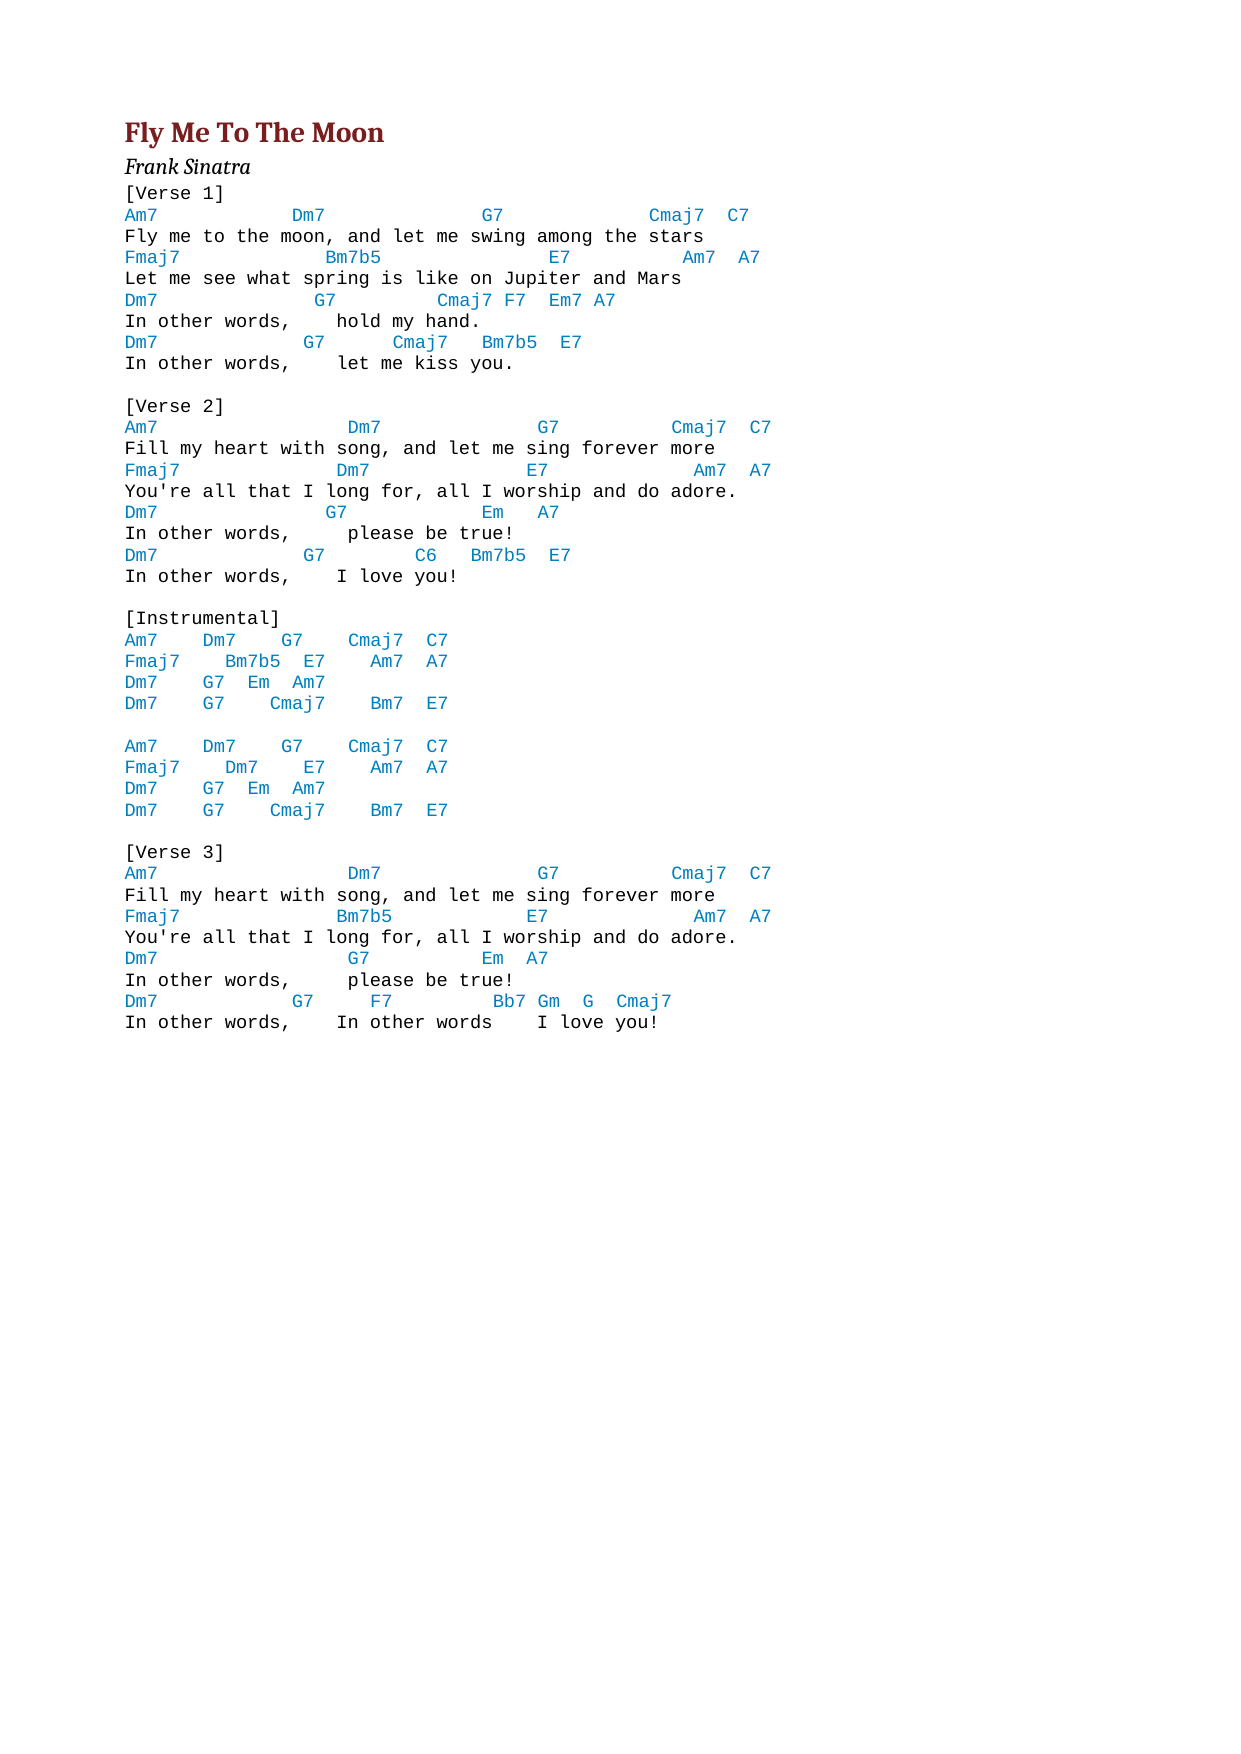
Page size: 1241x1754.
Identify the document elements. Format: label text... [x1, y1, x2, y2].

text Fmaj7 Dm7 E7 Am7 A7 [124, 758, 1128, 779]
text Am7 Dm7 G7 Cmaj7 C7 [124, 630, 1128, 652]
text Dm7 G7 Cmaj7 F7 Em7 A7 [124, 290, 1128, 312]
text Fmaj7 Dm7 E7 Am7 A7 [124, 460, 1128, 482]
text In other words, please be true! [124, 524, 1128, 545]
text Fill my heart with song, and let me sing forever more [124, 439, 1128, 460]
text Dm7 G7 Em Am7 [124, 779, 1128, 800]
subtitle Fly Me To The Moon [124, 116, 1128, 149]
text Dm7 G7 Em A7 [124, 949, 1128, 970]
text In other words, let me kiss you. [124, 354, 1128, 375]
text In other words, I love you! [124, 567, 1128, 588]
text Am7 Dm7 G7 Cmaj7 C7 [124, 418, 1128, 439]
text Fmaj7 Bm7b5 E7 Am7 A7 [124, 248, 1128, 269]
text In other words, In other words I love you! [124, 1013, 1128, 1034]
text Dm7 G7 Em Am7 [124, 673, 1128, 694]
text Fly me to the moon, and let me swing among the stars [124, 227, 1128, 248]
text Dm7 G7 Cmaj7 Bm7 E7 [124, 800, 1128, 822]
text Fill my heart with song, and let me sing forever more [124, 885, 1128, 907]
text Am7 Dm7 G7 Cmaj7 C7 [124, 864, 1128, 885]
text You're all that I long for, all I worship and do adore. [124, 928, 1128, 949]
text [Verse 2] [124, 397, 1128, 418]
text Fmaj7 Bm7b5 E7 Am7 A7 [124, 652, 1128, 673]
text Frank Sinatra [124, 154, 1128, 180]
text [Instrumental] [124, 609, 1128, 630]
text Let me see what spring is like on Jupiter and Mars [124, 269, 1128, 290]
text Am7 Dm7 G7 Cmaj7 C7 [124, 737, 1128, 758]
text Dm7 G7 Cmaj7 Bm7b5 E7 [124, 333, 1128, 354]
text You're all that I long for, all I worship and do adore. [124, 482, 1128, 503]
text In other words, please be true! [124, 970, 1128, 992]
text [Verse 1] [124, 184, 1128, 205]
text In other words, hold my hand. [124, 312, 1128, 333]
text Dm7 G7 Cmaj7 Bm7 E7 [124, 694, 1128, 715]
text Dm7 G7 F7 Bb7 Gm G Cmaj7 [124, 992, 1128, 1013]
text Dm7 G7 C6 Bm7b5 E7 [124, 545, 1128, 567]
text Am7 Dm7 G7 Cmaj7 C7 [124, 205, 1128, 227]
text Fmaj7 Bm7b5 E7 Am7 A7 [124, 907, 1128, 928]
text [Verse 3] [124, 843, 1128, 864]
text Dm7 G7 Em A7 [124, 503, 1128, 524]
